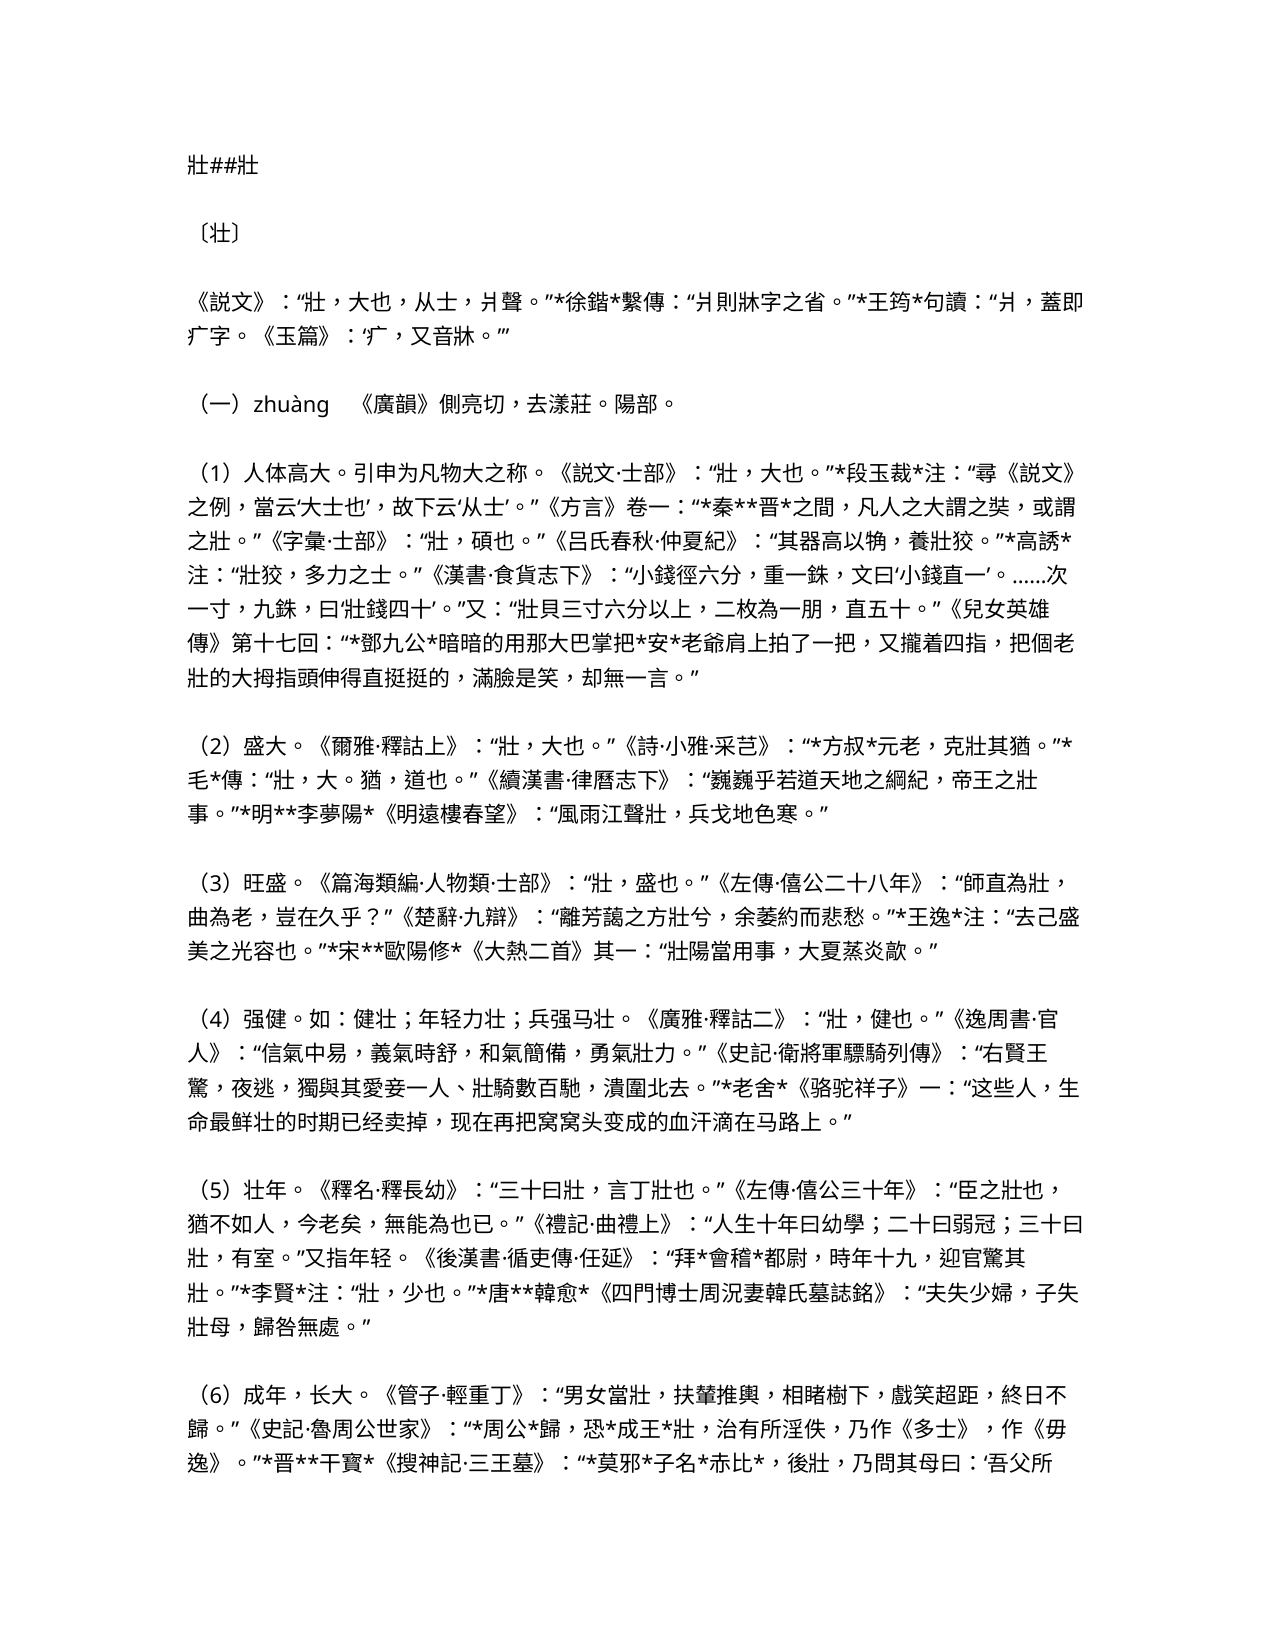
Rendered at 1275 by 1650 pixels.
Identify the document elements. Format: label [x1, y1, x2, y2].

text [187, 150, 1087, 1478]
